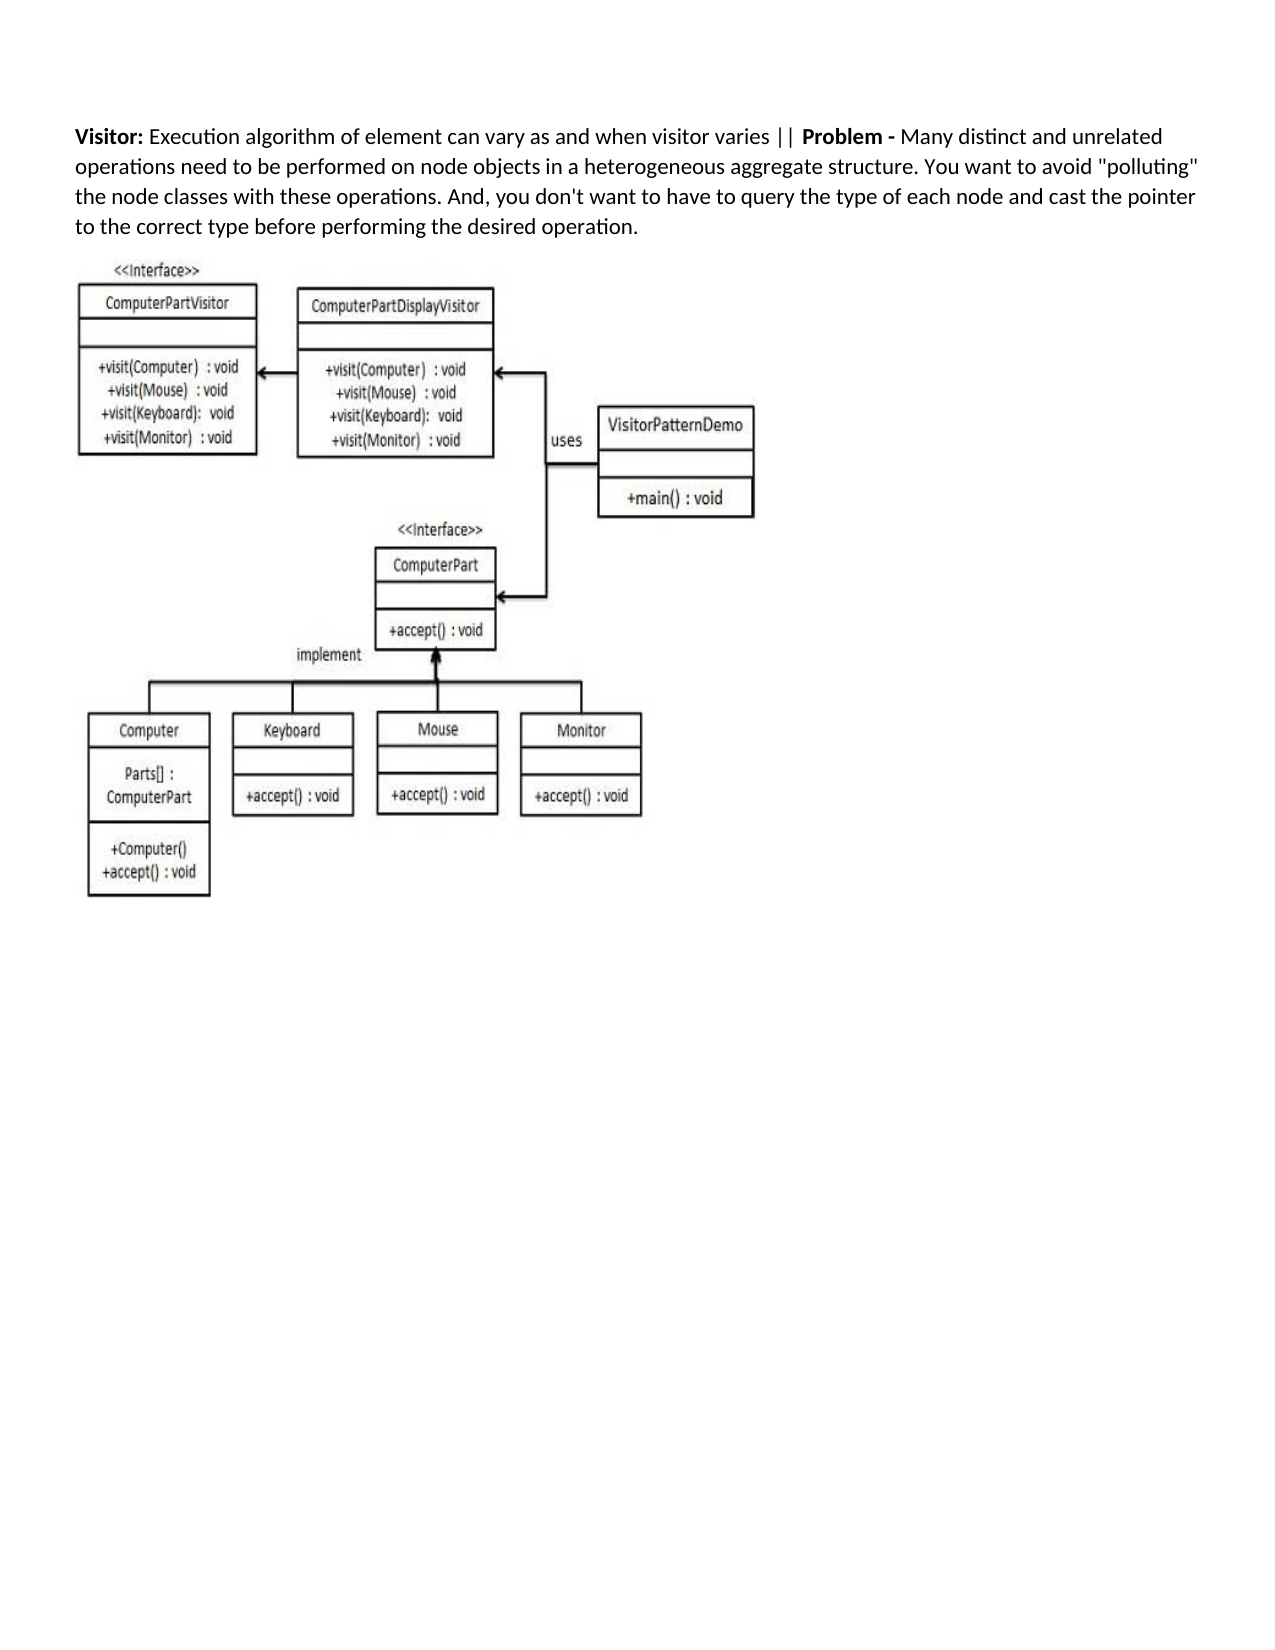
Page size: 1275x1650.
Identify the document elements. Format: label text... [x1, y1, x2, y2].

text Visitor: Execution algorithm of element can vary as and when visitor varies || Problem - Many distinct and unrelated operations need to be performed on node objects in a heterogeneous aggregate structure. You want to avoid "polluting" the node classes with these operations. And, you don't want to have to query the type of each node and cast the pointer to the correct type before performing the desired operation. [75, 122, 1200, 241]
picture [75, 259, 760, 905]
